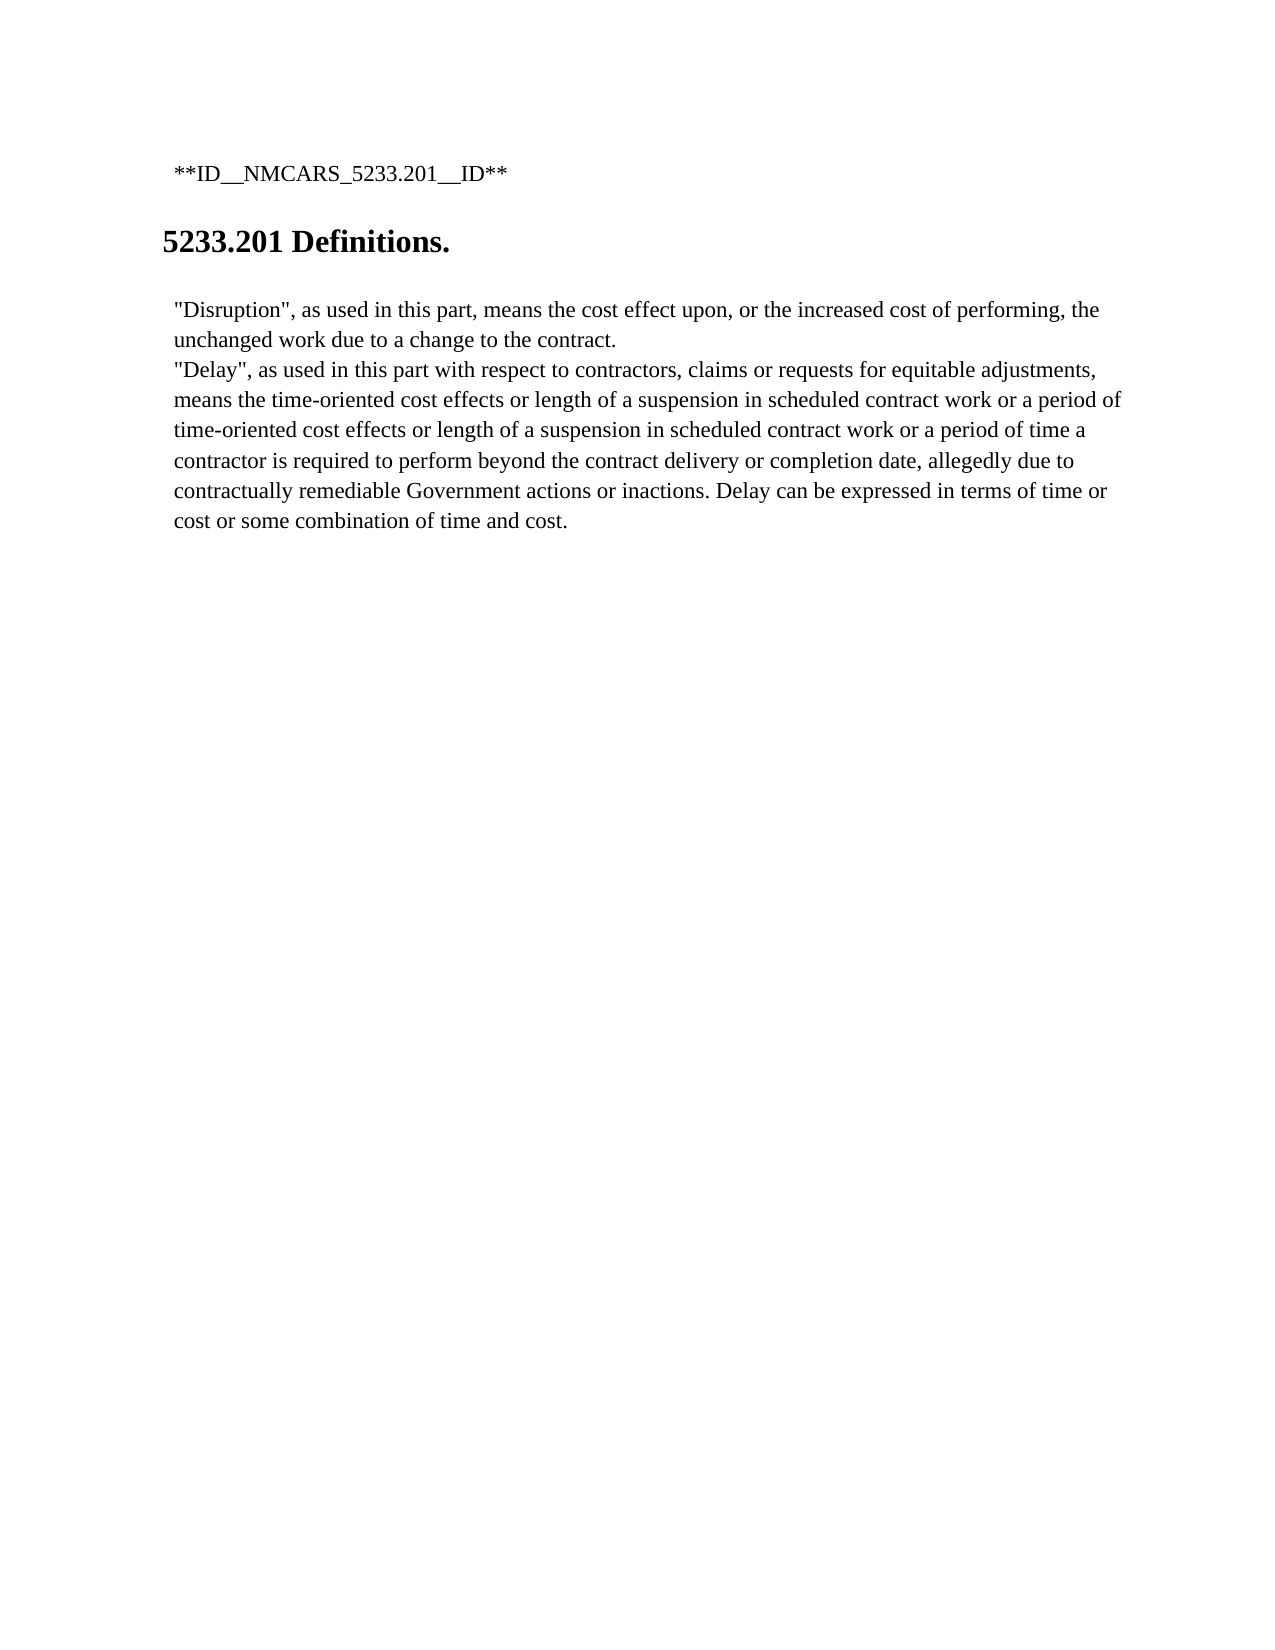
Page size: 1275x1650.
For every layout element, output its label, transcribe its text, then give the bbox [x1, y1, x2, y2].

text **ID__NMCARS_5233.201__ID** [163, 150, 1135, 197]
text "Delay", as used in this part with respect to contractors, claims or requests for equitable adjustments, means the time-oriented cost effects or length of a suspension in scheduled contract work or a period of time-oriented cost effects or length of a suspension in scheduled contract work or a period of time a contractor is required to perform beyond the contract delivery or completion date, allegedly due to contractually remediable Government actions or inactions. Delay can be expressed in terms of time or cost or some combination of time and cost. [163, 346, 1135, 544]
text "Disruption", as used in this part, means the cost effect upon, or the increased cost of performing, the unchanged work due to a change to the contract. [163, 285, 1135, 346]
subtitle 5233.201 Definitions. [162, 222, 1125, 259]
